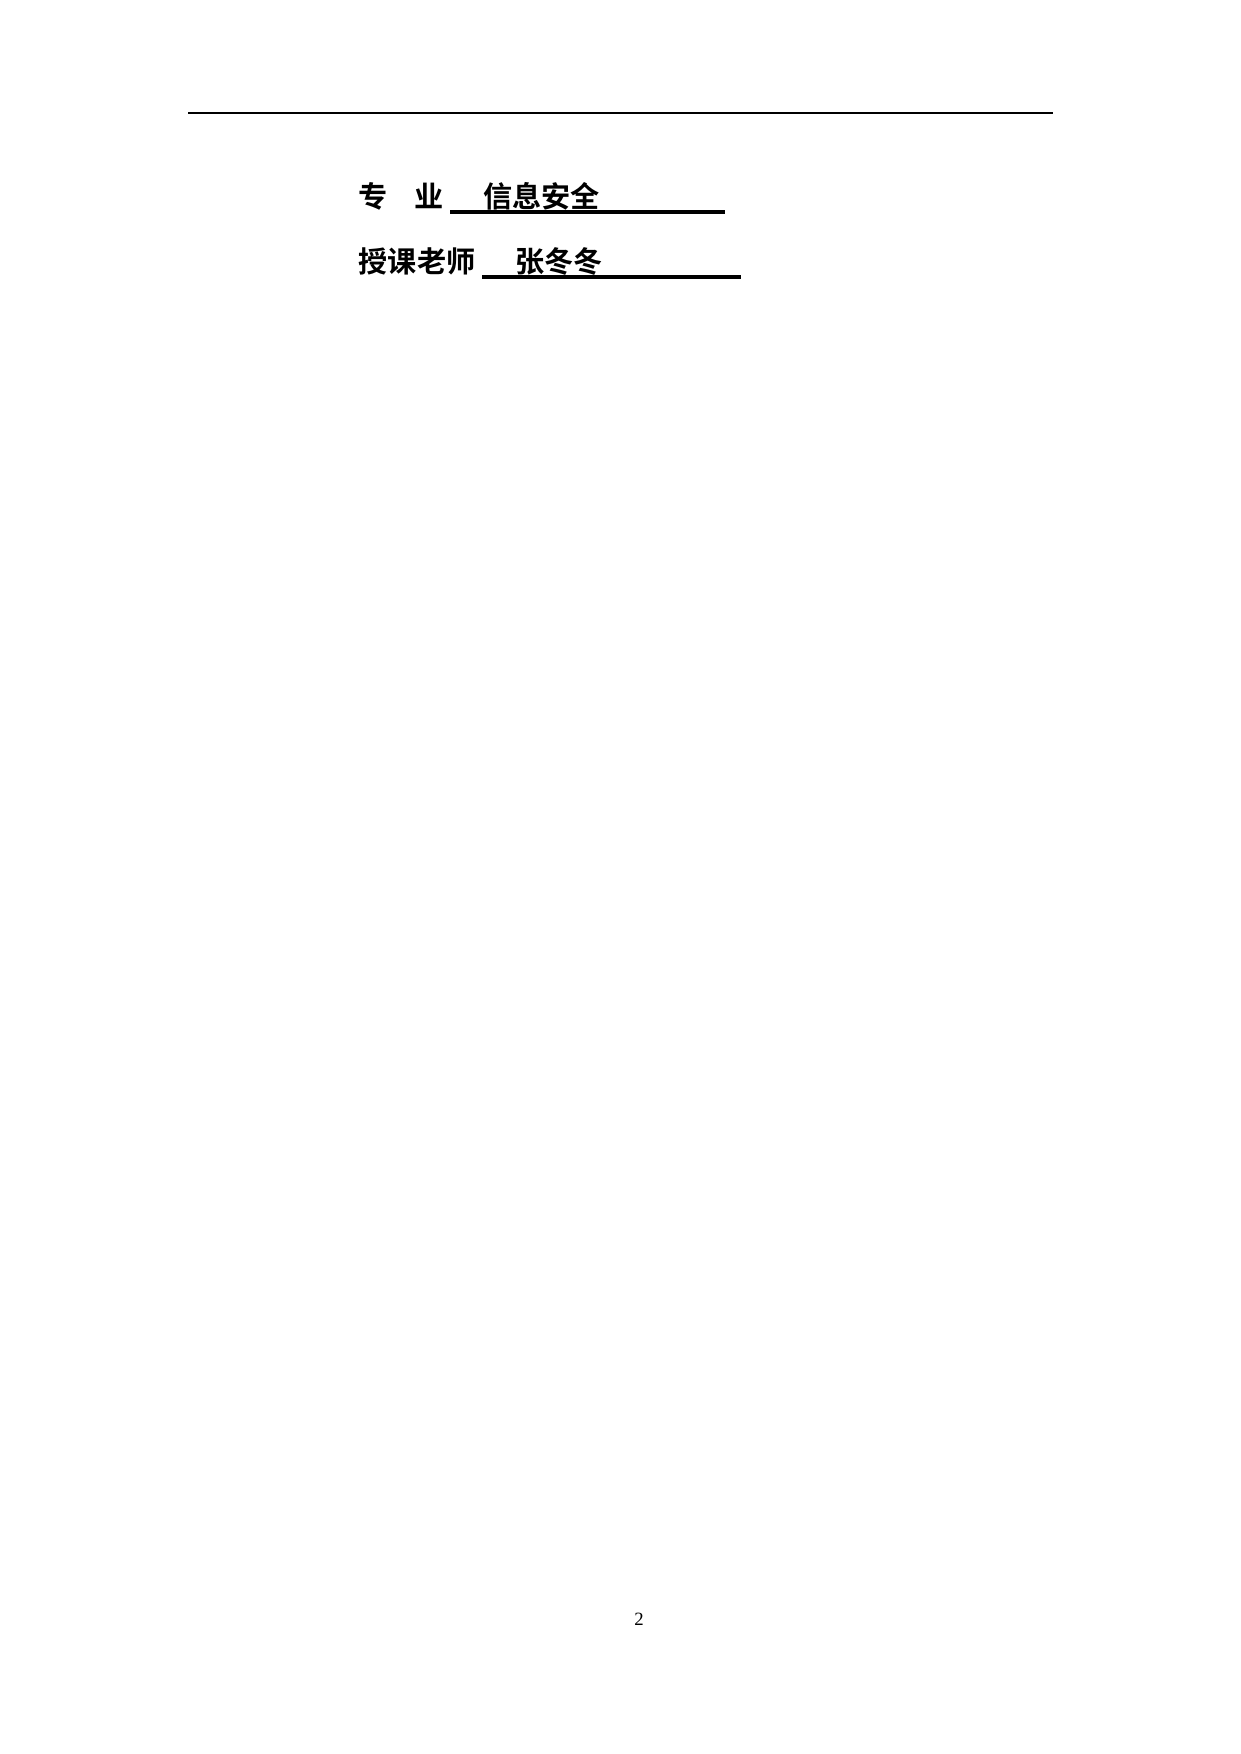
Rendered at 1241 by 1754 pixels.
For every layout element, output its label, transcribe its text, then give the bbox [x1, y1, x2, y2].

text 专 业 信息安全 [300, 162, 1053, 227]
text 授课老师 张冬冬 [300, 227, 1053, 292]
